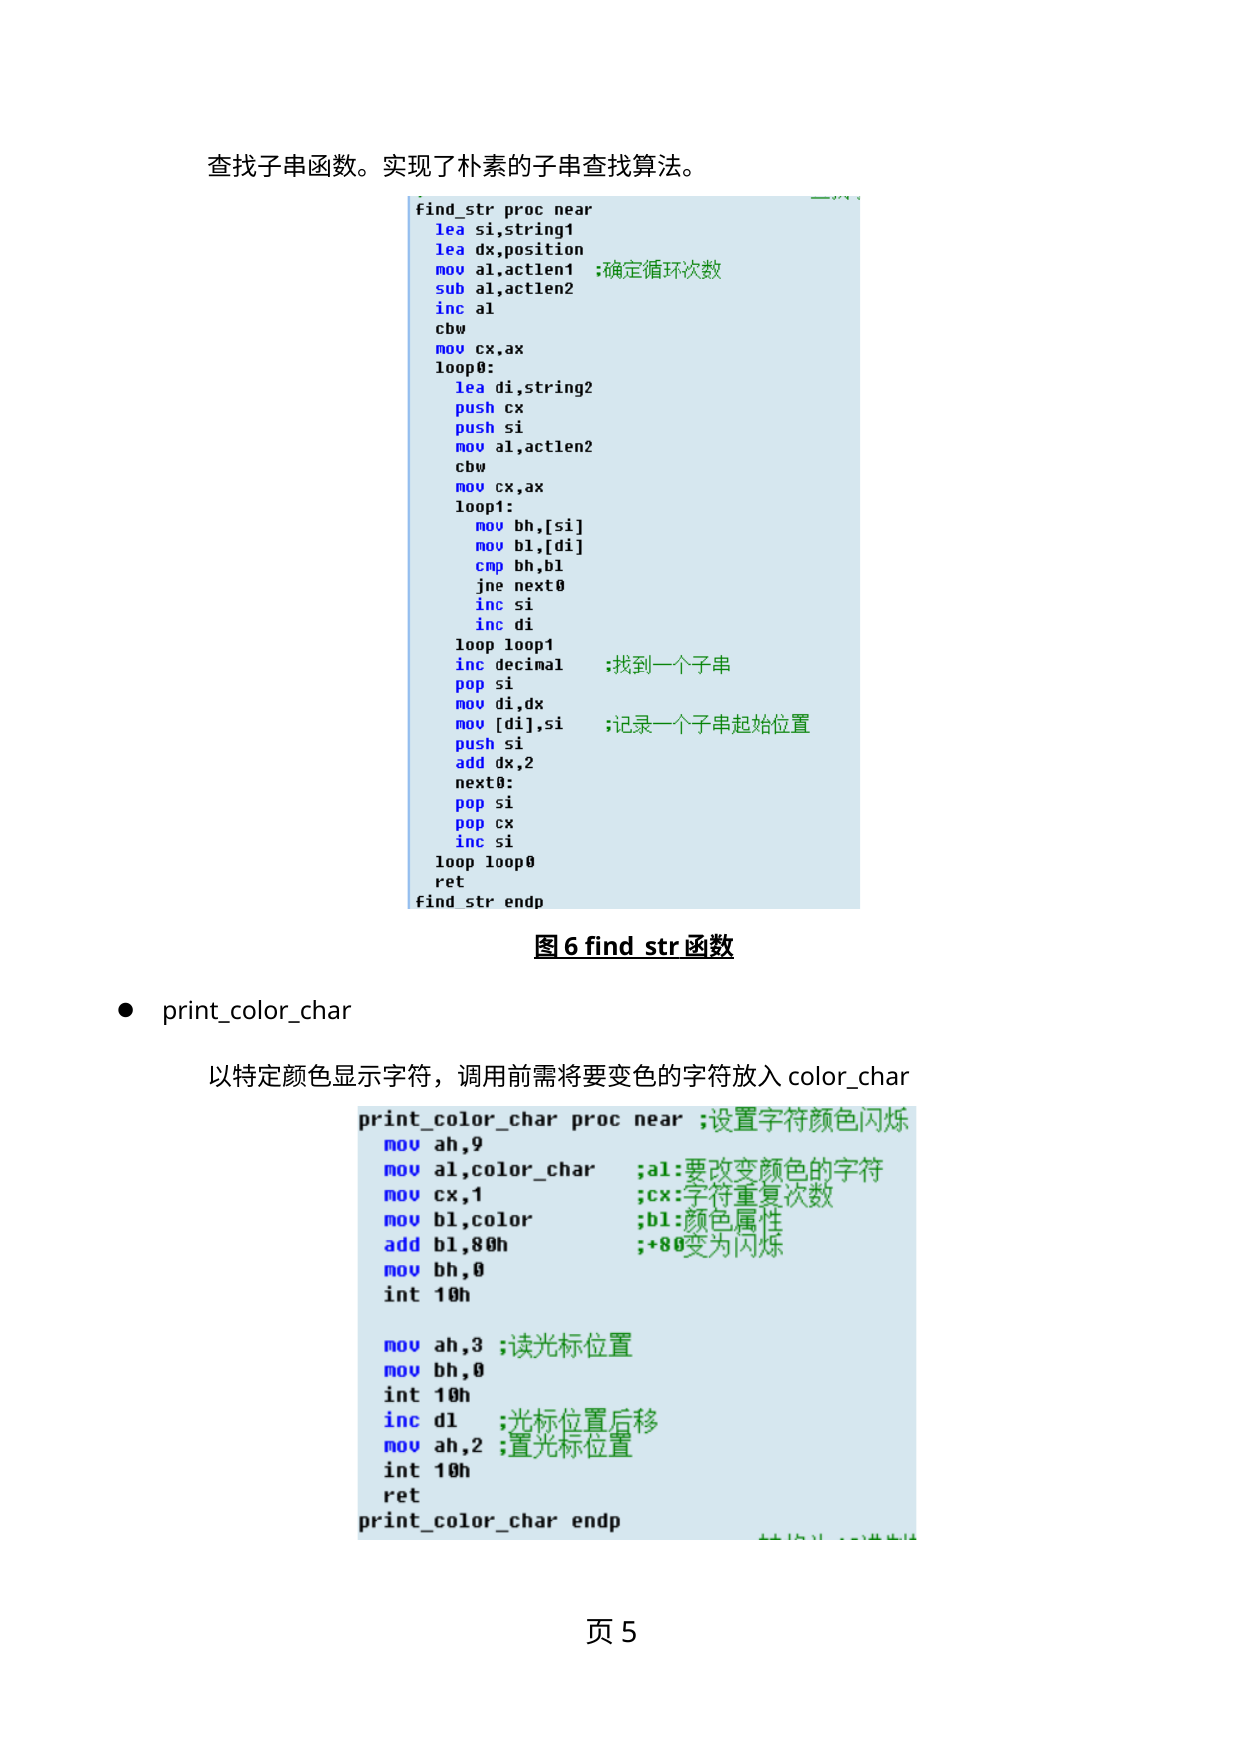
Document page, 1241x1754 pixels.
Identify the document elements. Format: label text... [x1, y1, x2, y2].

list print_color_char [116, 977, 1122, 1042]
picture [407, 196, 861, 909]
list 以特定颜色显示字符，调用前需将要变色的字符放入color_char [208, 1042, 1122, 1107]
list 查找子串函数。实现了朴素的子串查找算法。 [208, 132, 1122, 197]
list 图6 find_str函数 [208, 912, 1122, 977]
picture [357, 1106, 917, 1540]
